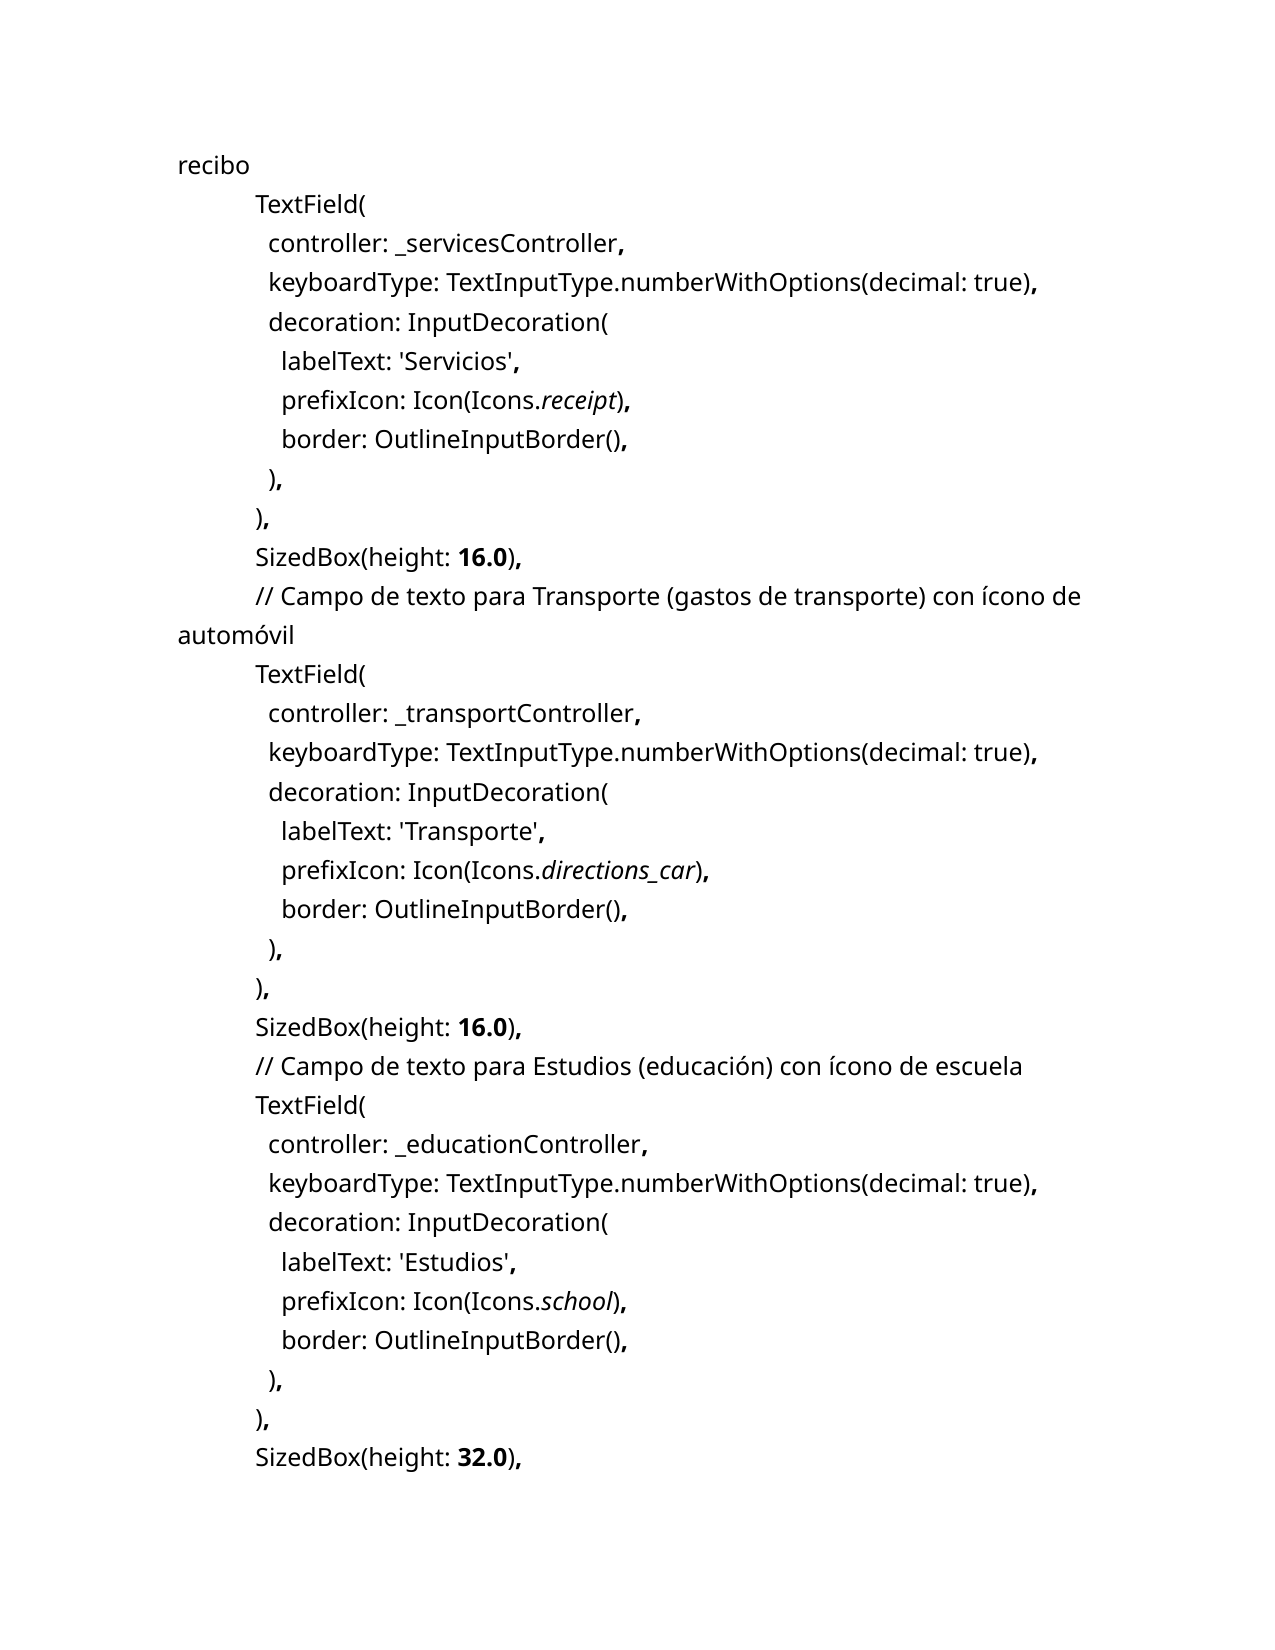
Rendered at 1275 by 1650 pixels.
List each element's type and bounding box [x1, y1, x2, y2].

text [177, 148, 1098, 1474]
